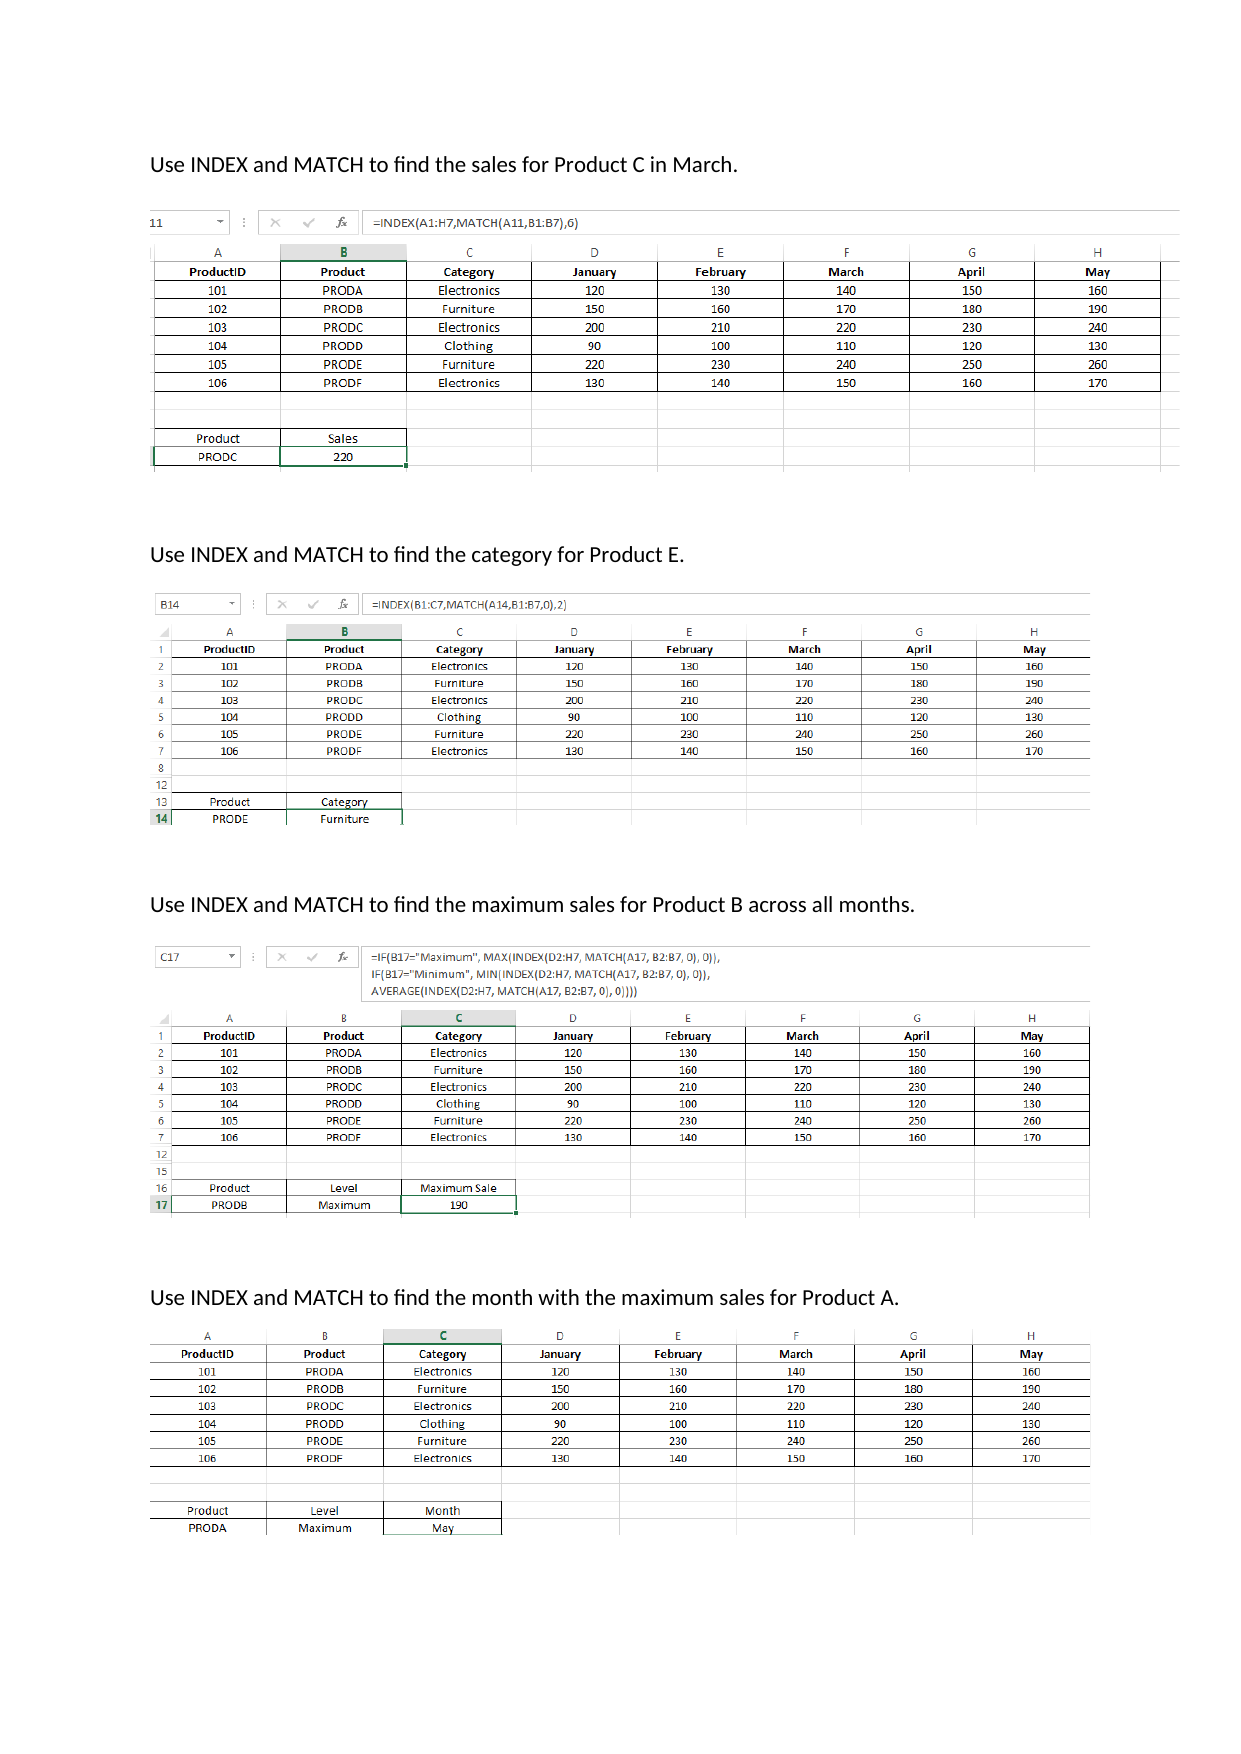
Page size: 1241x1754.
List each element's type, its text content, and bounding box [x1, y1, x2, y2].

picture [150, 937, 1091, 1218]
text Use INDEX and MATCH to find the sales for Product C in March. [150, 150, 1090, 178]
picture [150, 1329, 1091, 1535]
picture [150, 209, 1180, 472]
text Use INDEX and MATCH to find the month with the maximum sales for Product A. [150, 1283, 1090, 1311]
text Use INDEX and MATCH to find the maximum sales for Product B across all months. [150, 891, 1090, 919]
text Use INDEX and MATCH to find the category for Product E. [150, 540, 1090, 568]
picture [150, 586, 1091, 825]
